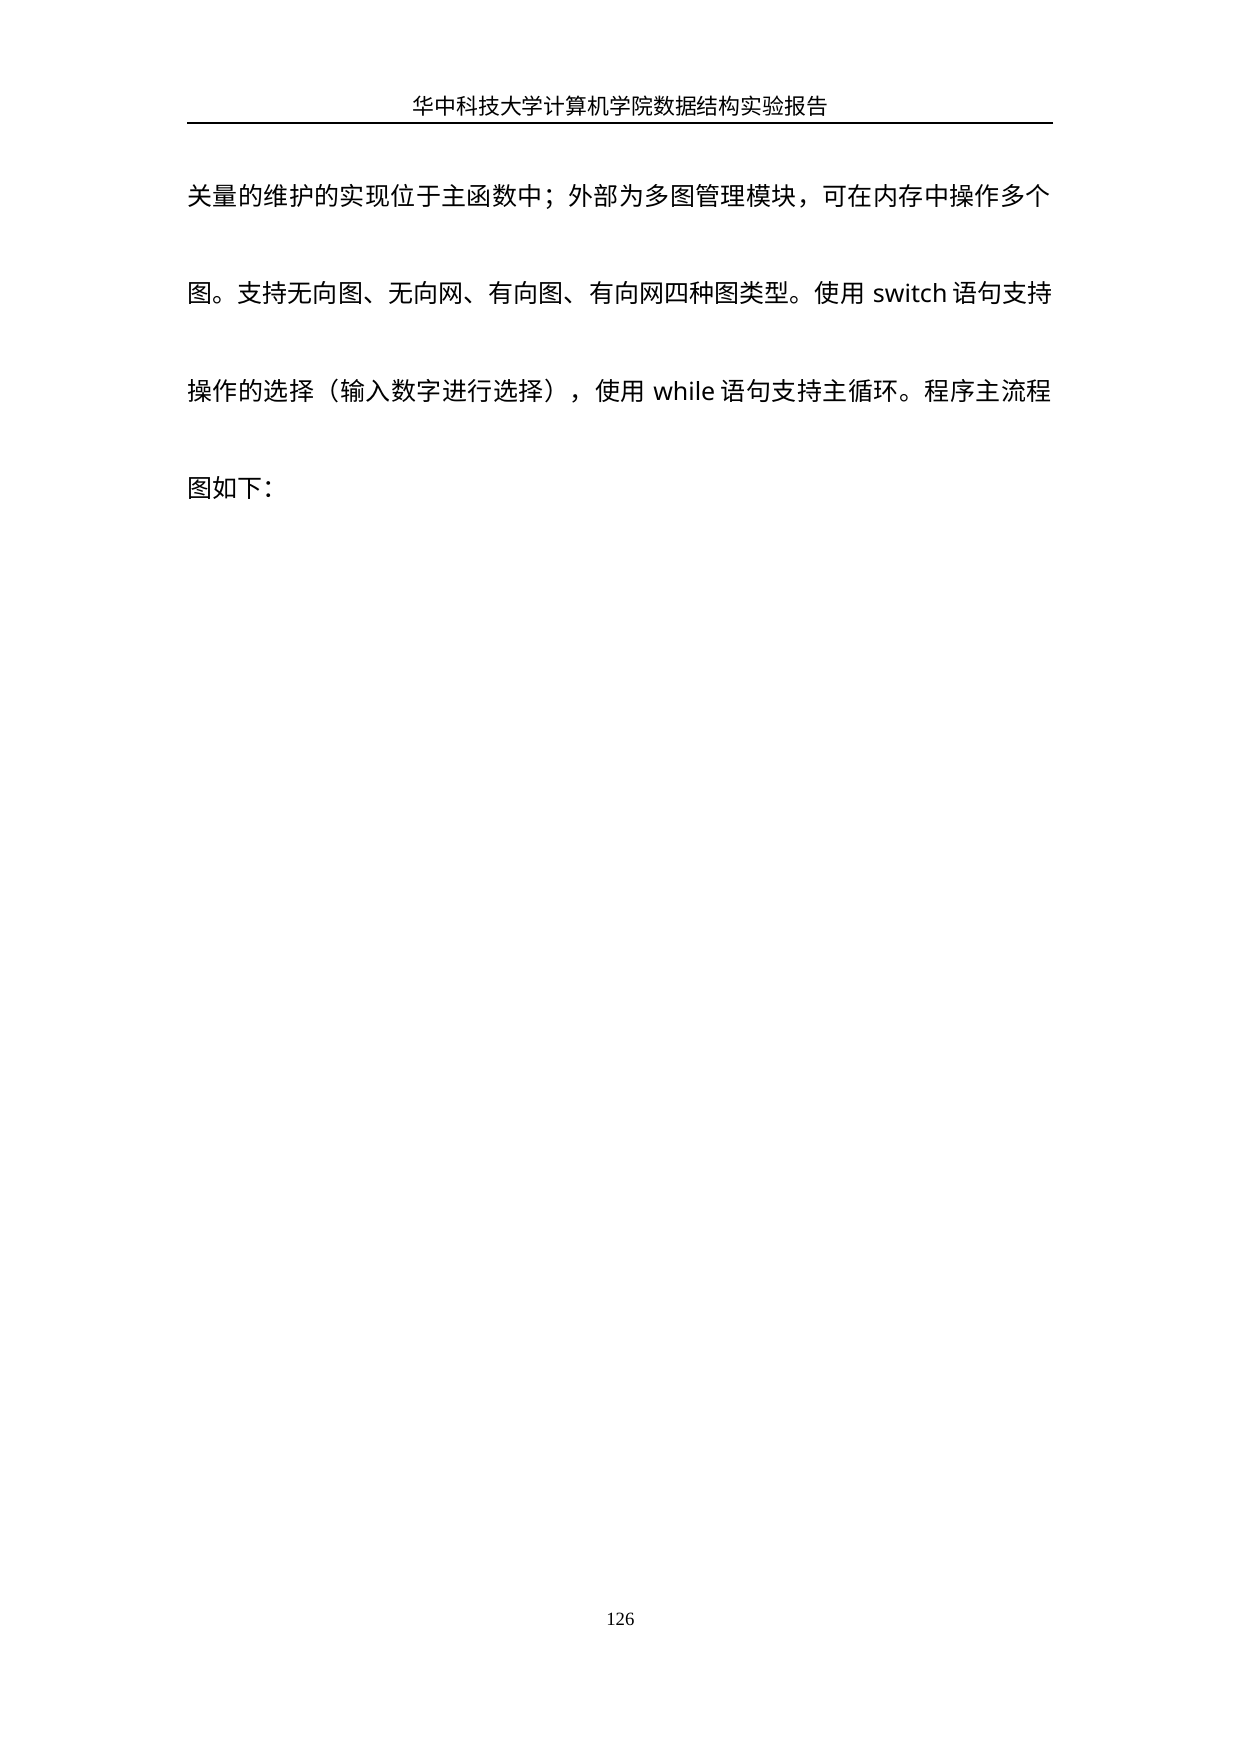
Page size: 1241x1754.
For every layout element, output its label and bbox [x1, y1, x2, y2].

text [187, 162, 1053, 519]
